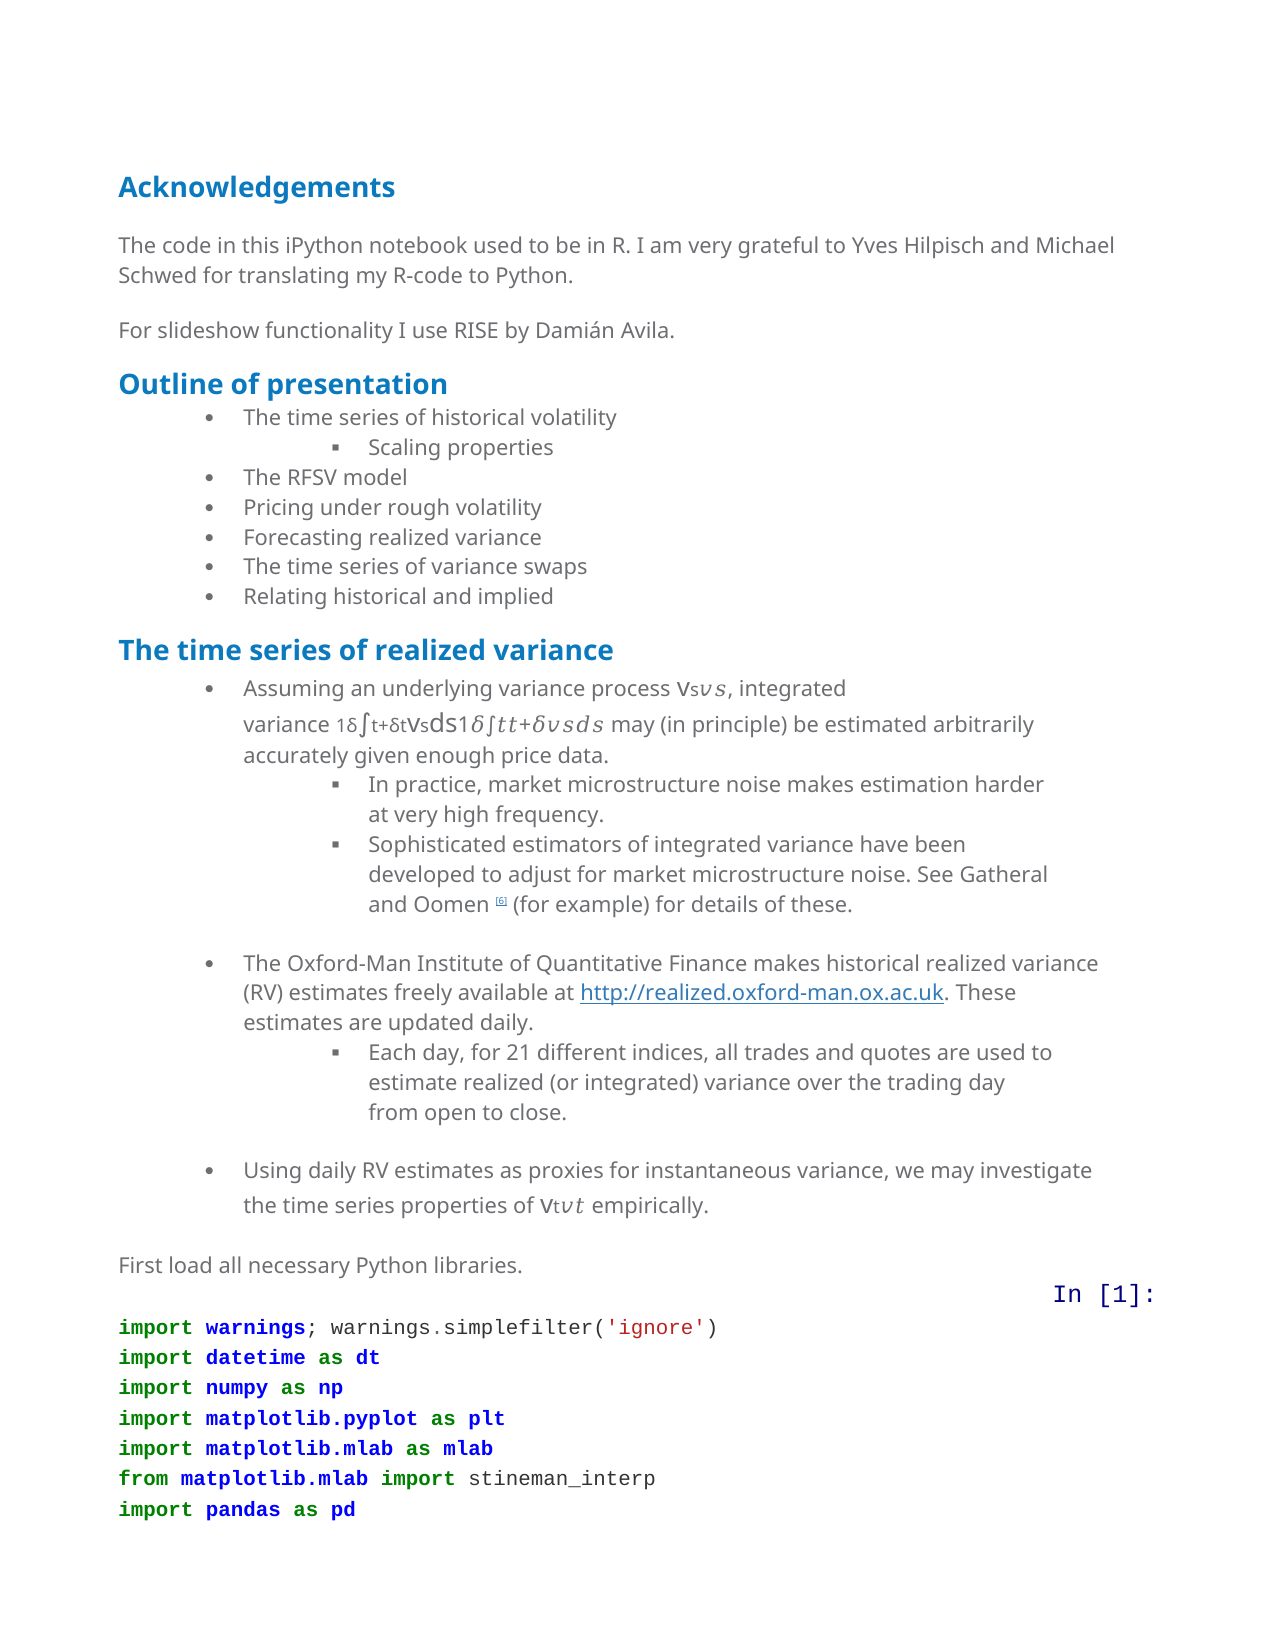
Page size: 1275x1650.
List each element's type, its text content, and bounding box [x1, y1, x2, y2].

text The code in this iPython notebook used to be in R. I am very grateful to Yves Hilpisch and Michael Schwed for translating my R-code to Python. [118, 230, 1157, 290]
list Pricing under rough volatility [206, 492, 1107, 522]
text import matplotlib.mlab as mlab [118, 1431, 1157, 1462]
text First load all necessary Python libraries. [118, 1250, 1157, 1280]
list Scaling properties [331, 432, 1057, 462]
text For slideshow functionality I use RISE by Damián Avila. [118, 315, 1157, 345]
list The RFSV model [206, 462, 1107, 492]
list Each day, for 21 different indices, all trades and quotes are used to estimate realized (or integrated) variance over the trading day from open to close. [331, 1037, 1057, 1126]
list Using daily RV estimates as proxies for instantaneous variance, we may investigate the time series properties of vt𝑣𝑡 empirically. [206, 1156, 1107, 1221]
text import warnings; warnings.simplefilter('ignore') [118, 1310, 1157, 1340]
list In practice, market microstructure noise makes estimation harder at very high frequency. [331, 769, 1057, 829]
text In [1]: [118, 1280, 1157, 1310]
list Forecasting realized variance [206, 522, 1107, 551]
list The Oxford-Man Institute of Quantitative Finance makes historical realized variance (RV) estimates freely available at http://realized.oxford-man.ox.ac.uk. These estimates are updated daily. [206, 948, 1107, 1037]
text from matplotlib.mlab import stineman_interp [118, 1462, 1157, 1492]
text The time series of realized variance [118, 630, 1157, 669]
list Sophisticated estimators of integrated variance have been developed to adjust for market microstructure noise. See Gatheral and Oomen [6] (for example) for details of these. [331, 829, 1057, 918]
text import datetime as dt [118, 1340, 1157, 1371]
list The time series of historical volatility [206, 402, 1107, 432]
text import matplotlib.pyplot as plt [118, 1401, 1157, 1431]
list Relating historical and implied [206, 581, 1107, 611]
list Assuming an underlying variance process vs𝑣𝑠, integrated variance 1δ∫t+δtvsds1𝛿∫𝑡𝑡+𝛿𝑣𝑠𝑑𝑠 may (in principle) be estimated arbitrarily accurately given enough price data. [206, 669, 1107, 769]
text Acknowledgements [118, 167, 1157, 205]
list The time series of variance swaps [206, 551, 1107, 581]
text Outline of presentation [118, 364, 1157, 402]
text import numpy as np [118, 1371, 1157, 1401]
text import pandas as pd [118, 1492, 1157, 1522]
